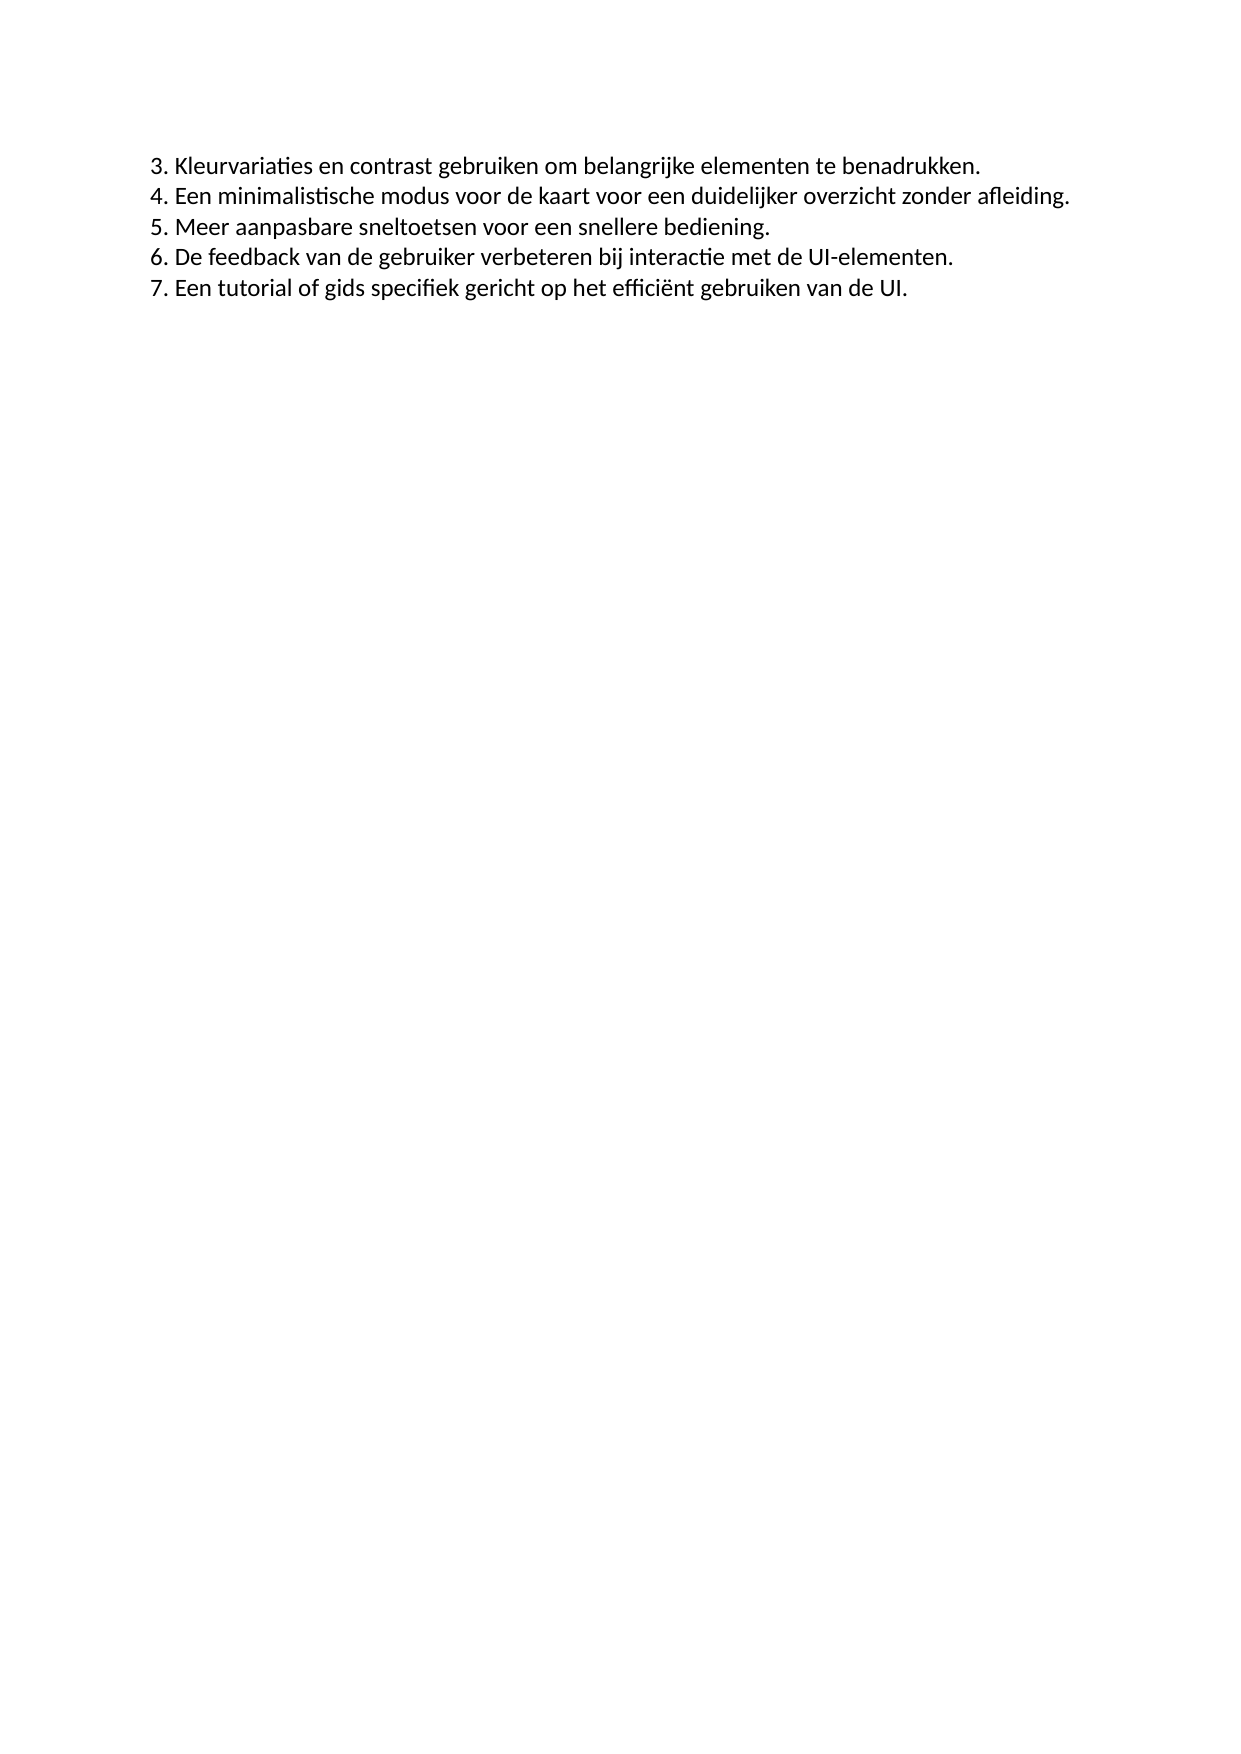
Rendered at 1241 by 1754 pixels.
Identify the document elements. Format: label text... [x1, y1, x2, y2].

text 3. Kleurvariaties en contrast gebruiken om belangrijke elementen te benadrukken. [150, 150, 1090, 181]
text 7. Een tutorial of gids specifiek gericht op het efficiënt gebruiken van de UI. [150, 272, 1090, 303]
text 4. Een minimalistische modus voor de kaart voor een duidelijker overzicht zonder afleiding. [150, 181, 1090, 211]
text 6. De feedback van de gebruiker verbeteren bij interactie met de UI-elementen. [150, 242, 1090, 272]
text 5. Meer aanpasbare sneltoetsen voor een snellere bediening. [150, 211, 1090, 242]
